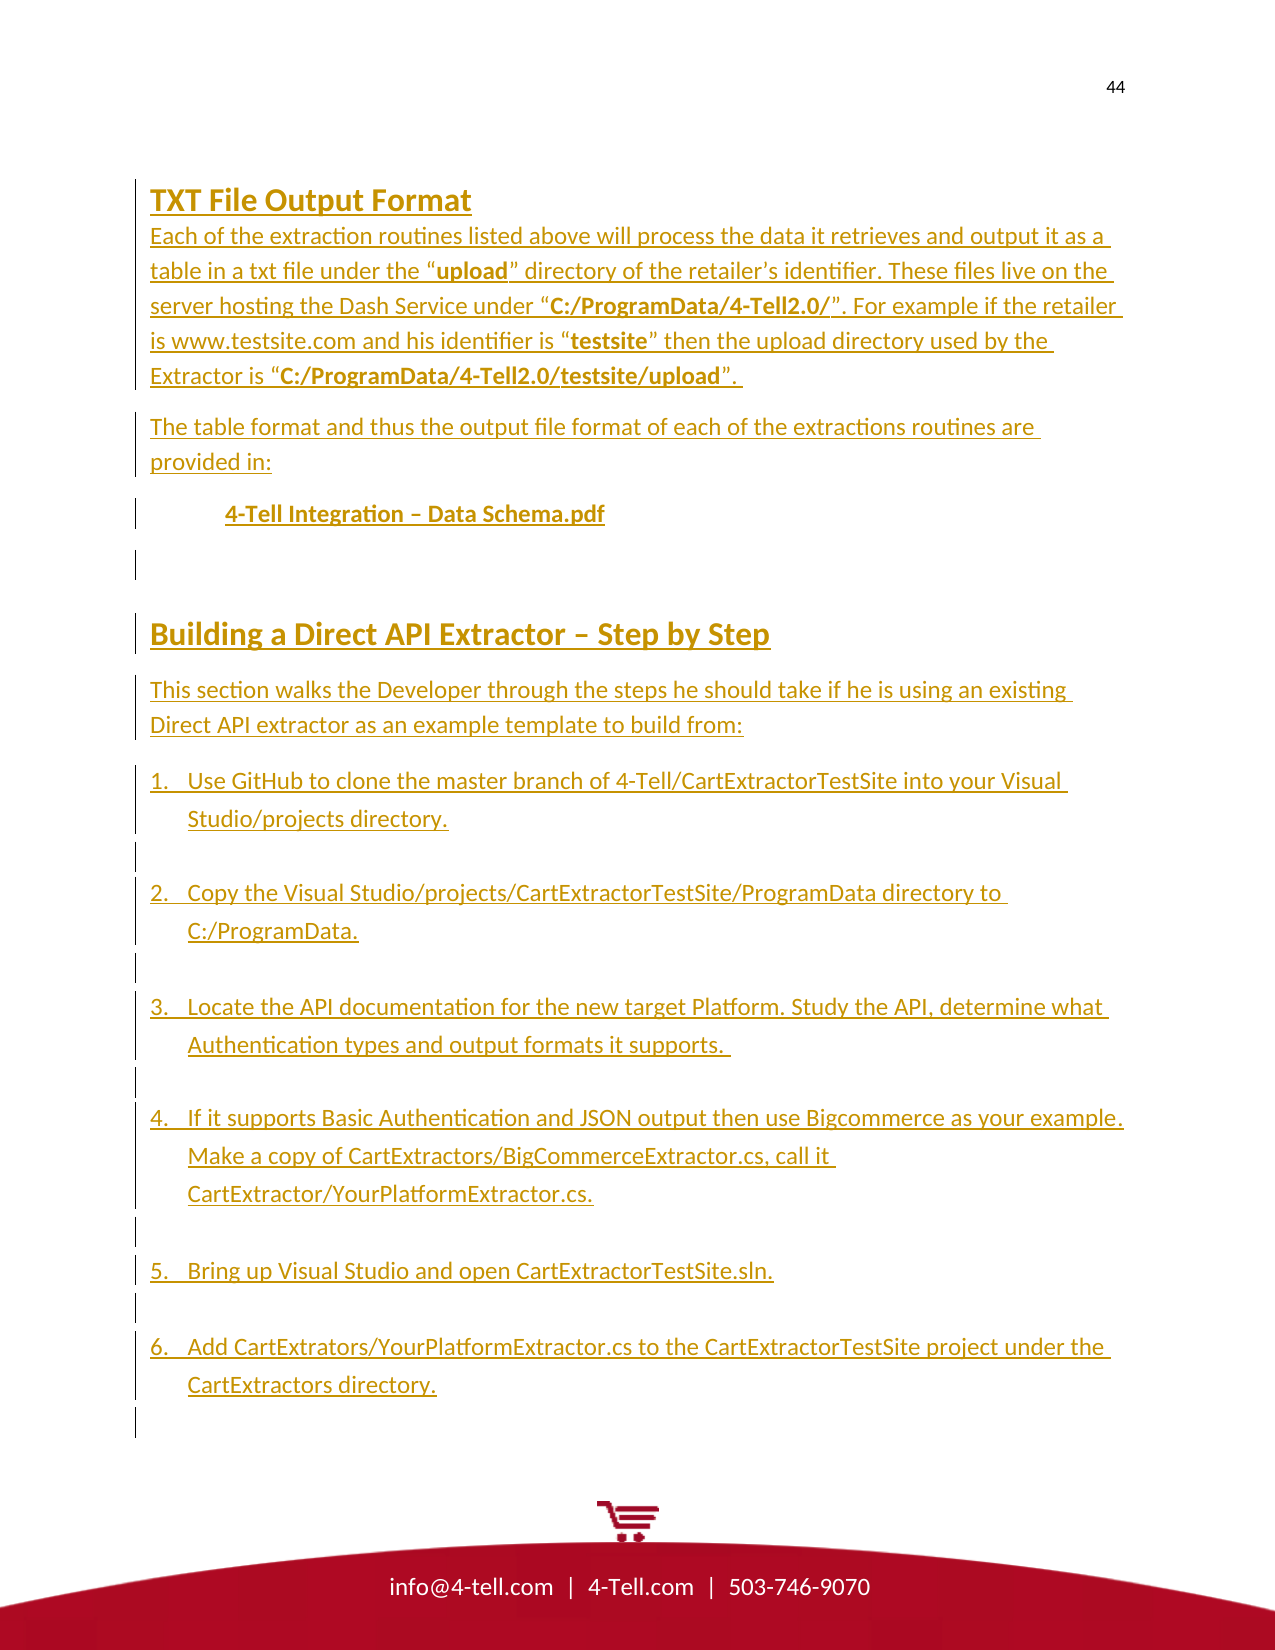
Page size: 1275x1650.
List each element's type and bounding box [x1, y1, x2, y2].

picture [0, 1501, 1275, 1650]
